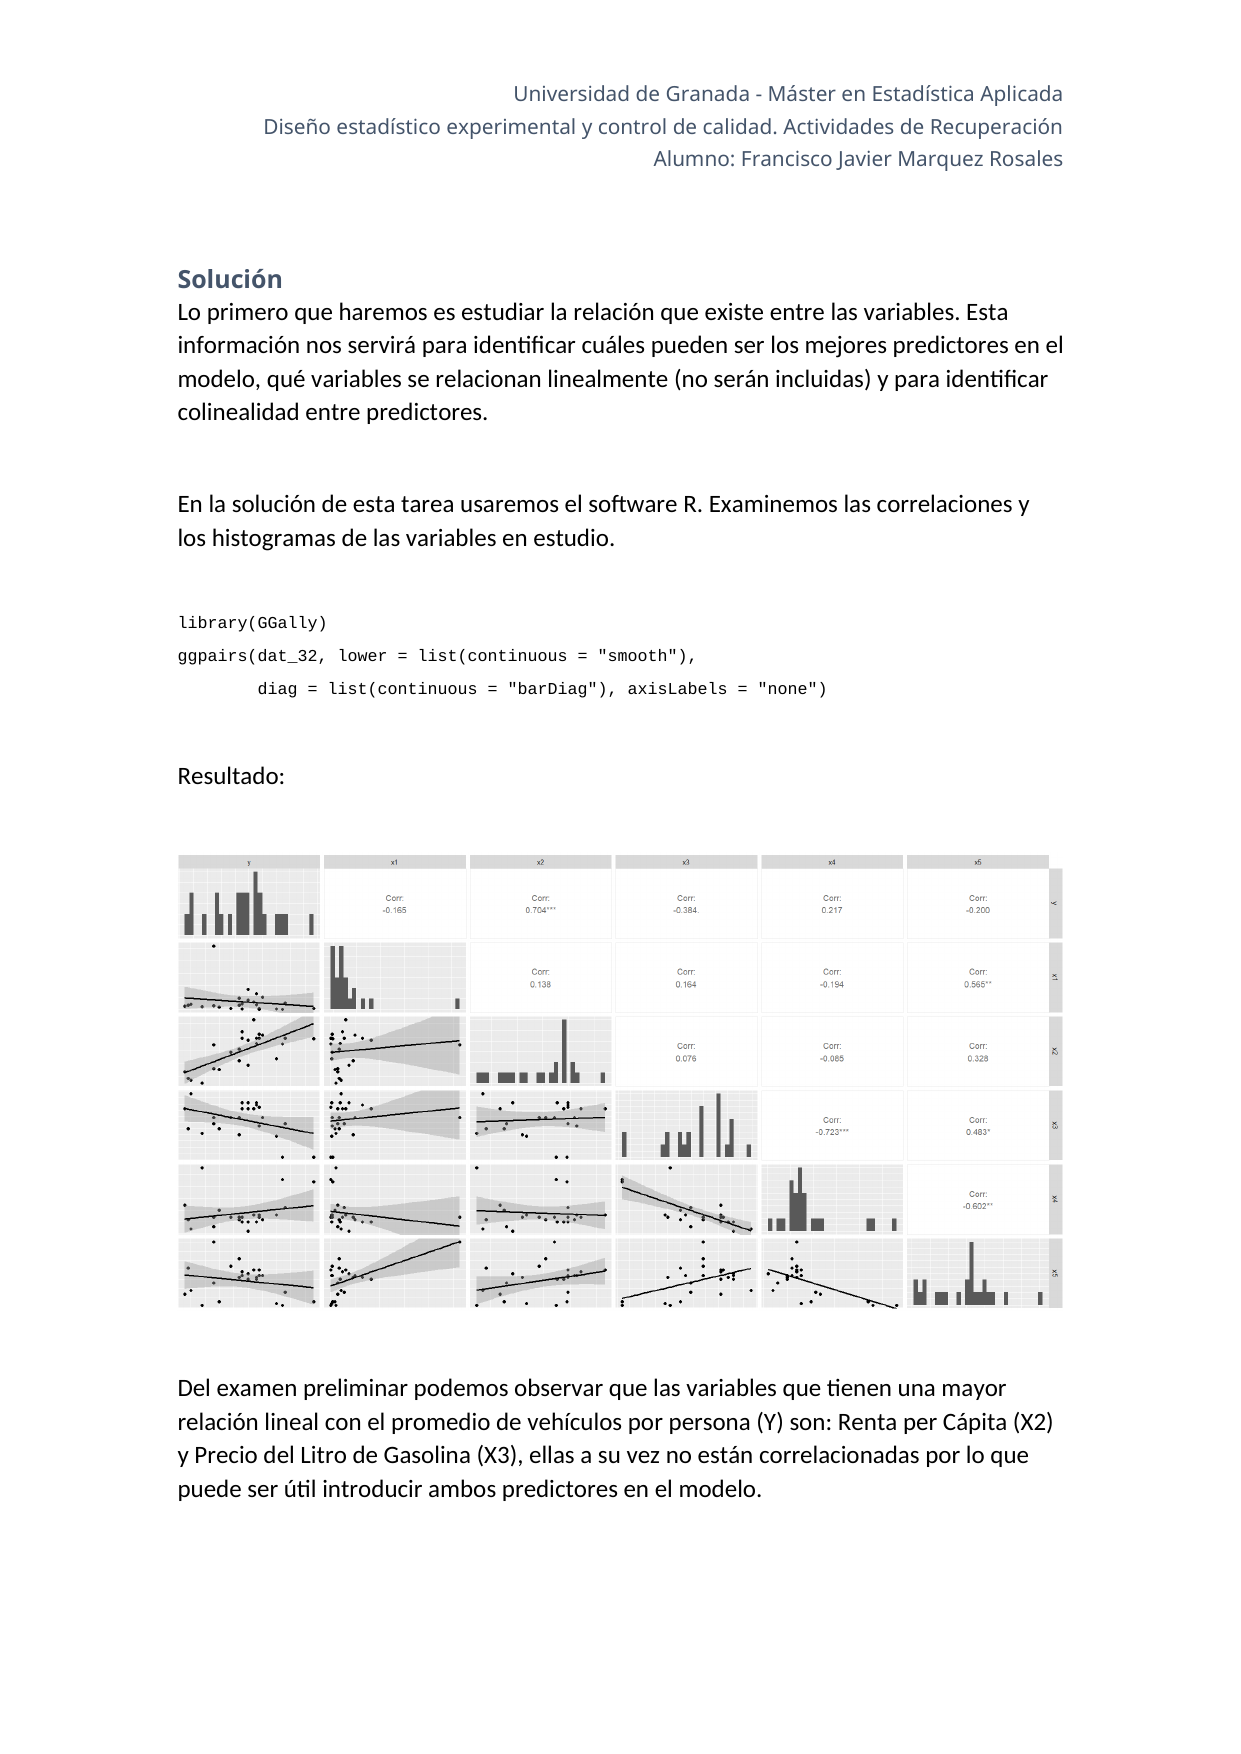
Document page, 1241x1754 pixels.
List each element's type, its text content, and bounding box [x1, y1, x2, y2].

text Resultado: [177, 760, 1065, 791]
text ggpairs(dat_32, lower = list(continuous = "smooth"), [177, 647, 1065, 666]
text Del examen preliminar podemos observar que las variables que tienen una mayor relación lineal con el promedio de vehículos por persona (Y) son: Renta per Cápita (X2) y Precio del Litro de Gasolina (X3), ellas a su vez no están correlacionadas por lo que puede ser útil introducir ambos predictores en el modelo. [177, 1372, 1065, 1503]
subtitle Solución [177, 262, 1063, 296]
text library(GGally) [177, 614, 1065, 633]
text En la solución de esta tarea usaremos el software R. Examinemos las correlaciones y los histogramas de las variables en estudio. [177, 489, 1065, 553]
picture [177, 852, 1064, 1311]
text diag = list(continuous = "barDiag"), axisLabels = "none") [177, 681, 1065, 699]
text Lo primero que haremos es estudiar la relación que existe entre las variables. Esta información nos servirá para identificar cuáles pueden ser los mejores predictores en el modelo, qué variables se relacionan linealmente (no serán incluidas) y para identificar colinealidad entre predictores. [177, 296, 1065, 427]
